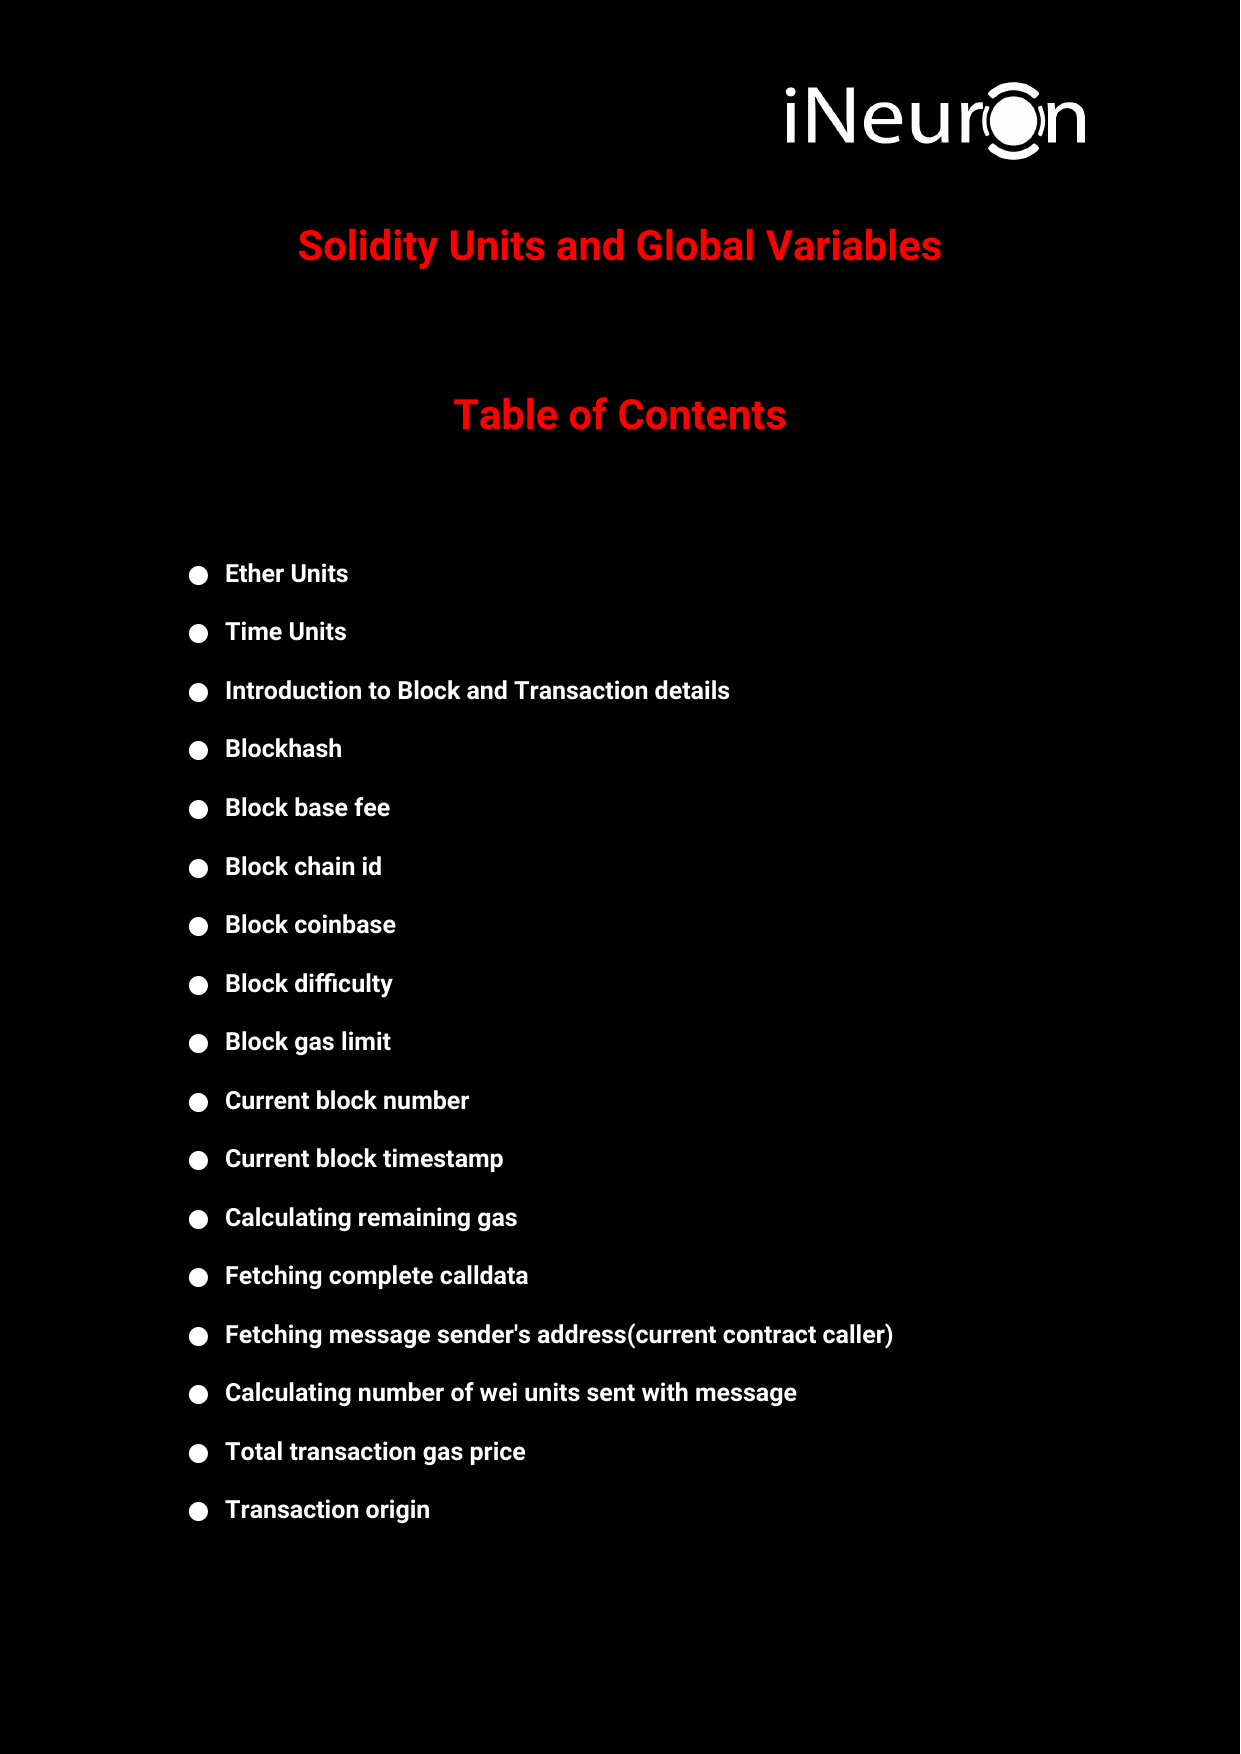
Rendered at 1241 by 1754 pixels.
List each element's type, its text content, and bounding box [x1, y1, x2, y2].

list Blockhash [187, 735, 1090, 764]
list Block base fee [187, 793, 1090, 822]
list Current block number [187, 1086, 1090, 1115]
list Transaction origin [187, 1496, 1090, 1525]
list Block coinbase [187, 910, 1090, 939]
list Calculating number of wei units sent with message [187, 1379, 1090, 1408]
list Ether Units [187, 559, 1090, 588]
list Fetching complete calldata [187, 1262, 1090, 1291]
picture [780, 75, 1091, 163]
text Table of Contents [150, 391, 1090, 439]
list Block chain id [187, 852, 1090, 881]
list Total transaction gas price [187, 1437, 1090, 1466]
list Block difficulty [187, 969, 1090, 998]
list Time Units [187, 618, 1090, 647]
list Current block timestamp [187, 1144, 1090, 1174]
list Introduction to Block and Transaction details [187, 676, 1090, 705]
list Fetching message sender's address(current contract caller) [187, 1320, 1090, 1349]
list Calculating remaining gas [187, 1203, 1090, 1232]
text Solidity Units and Global Variables [150, 222, 1090, 271]
list Block gas limit [187, 1027, 1090, 1057]
